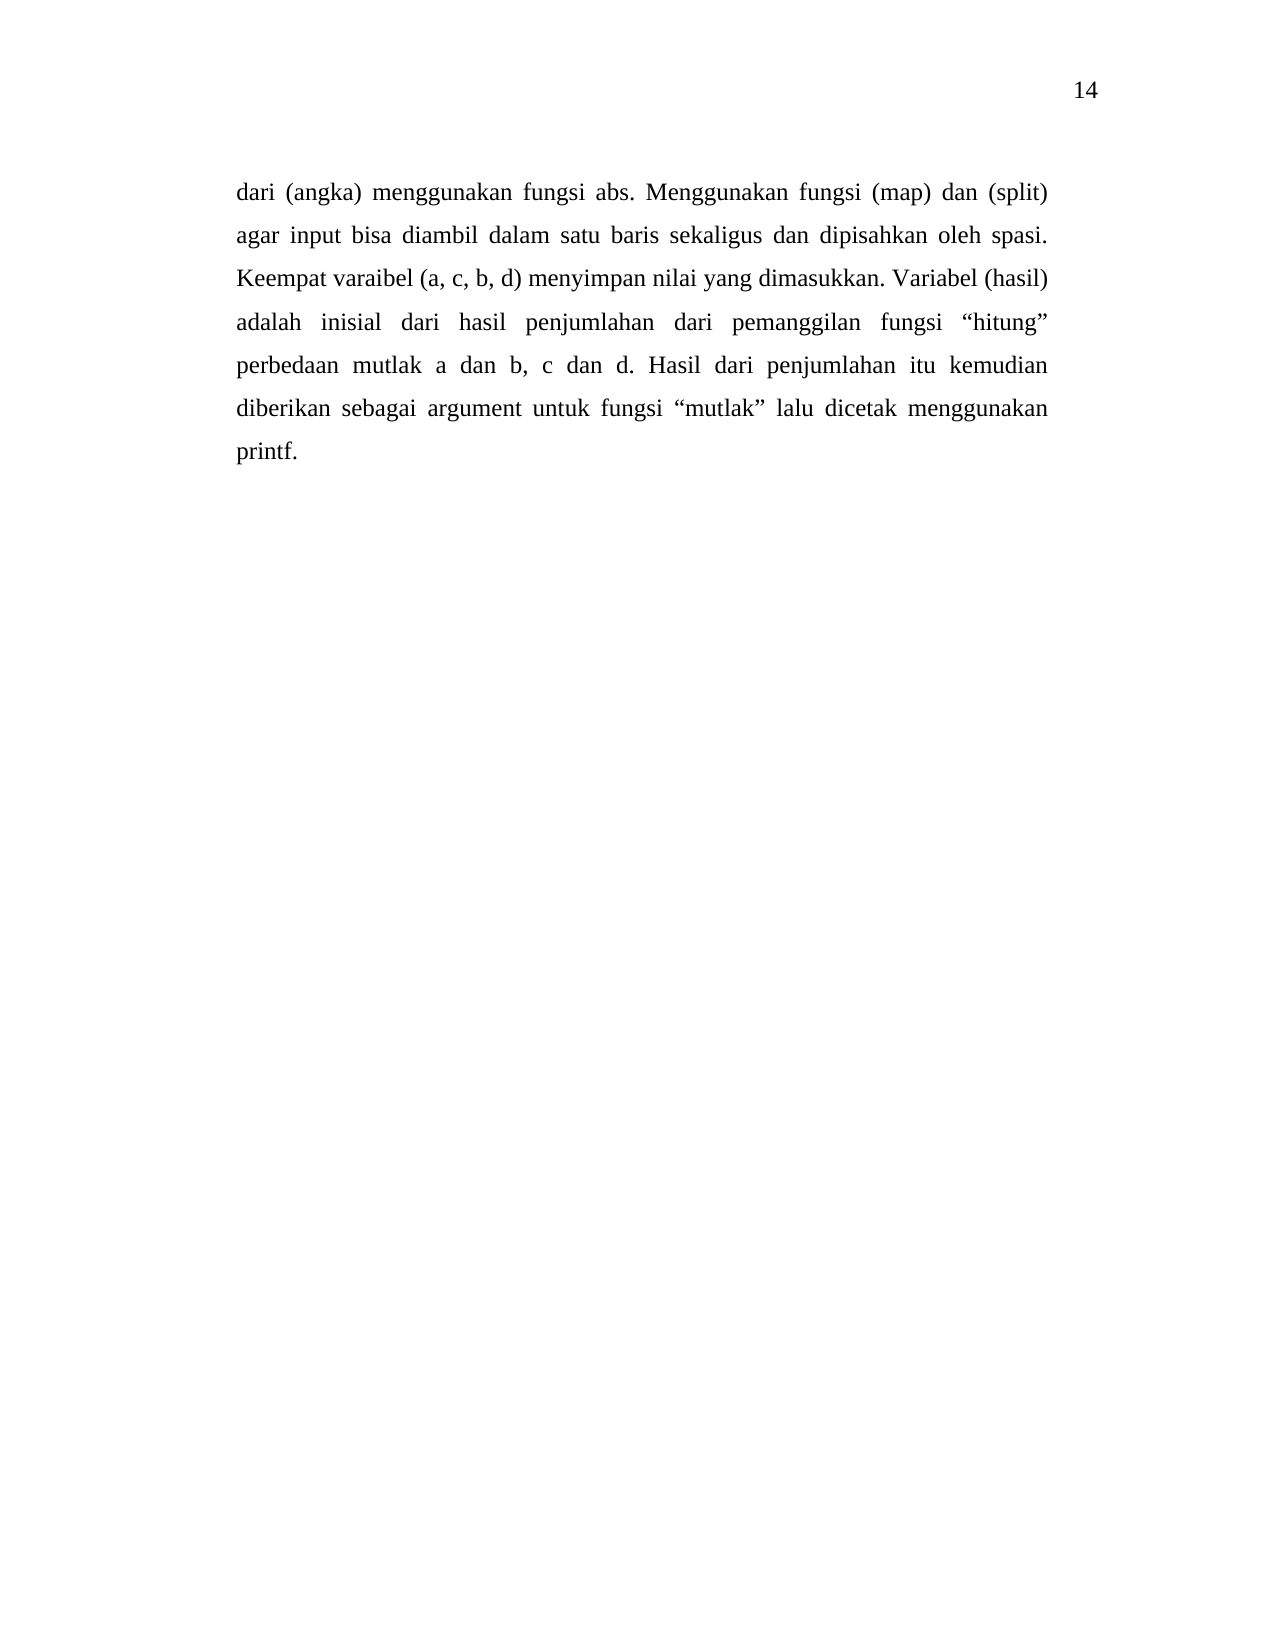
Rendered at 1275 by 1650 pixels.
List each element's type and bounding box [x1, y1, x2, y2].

text [236, 177, 1049, 465]
